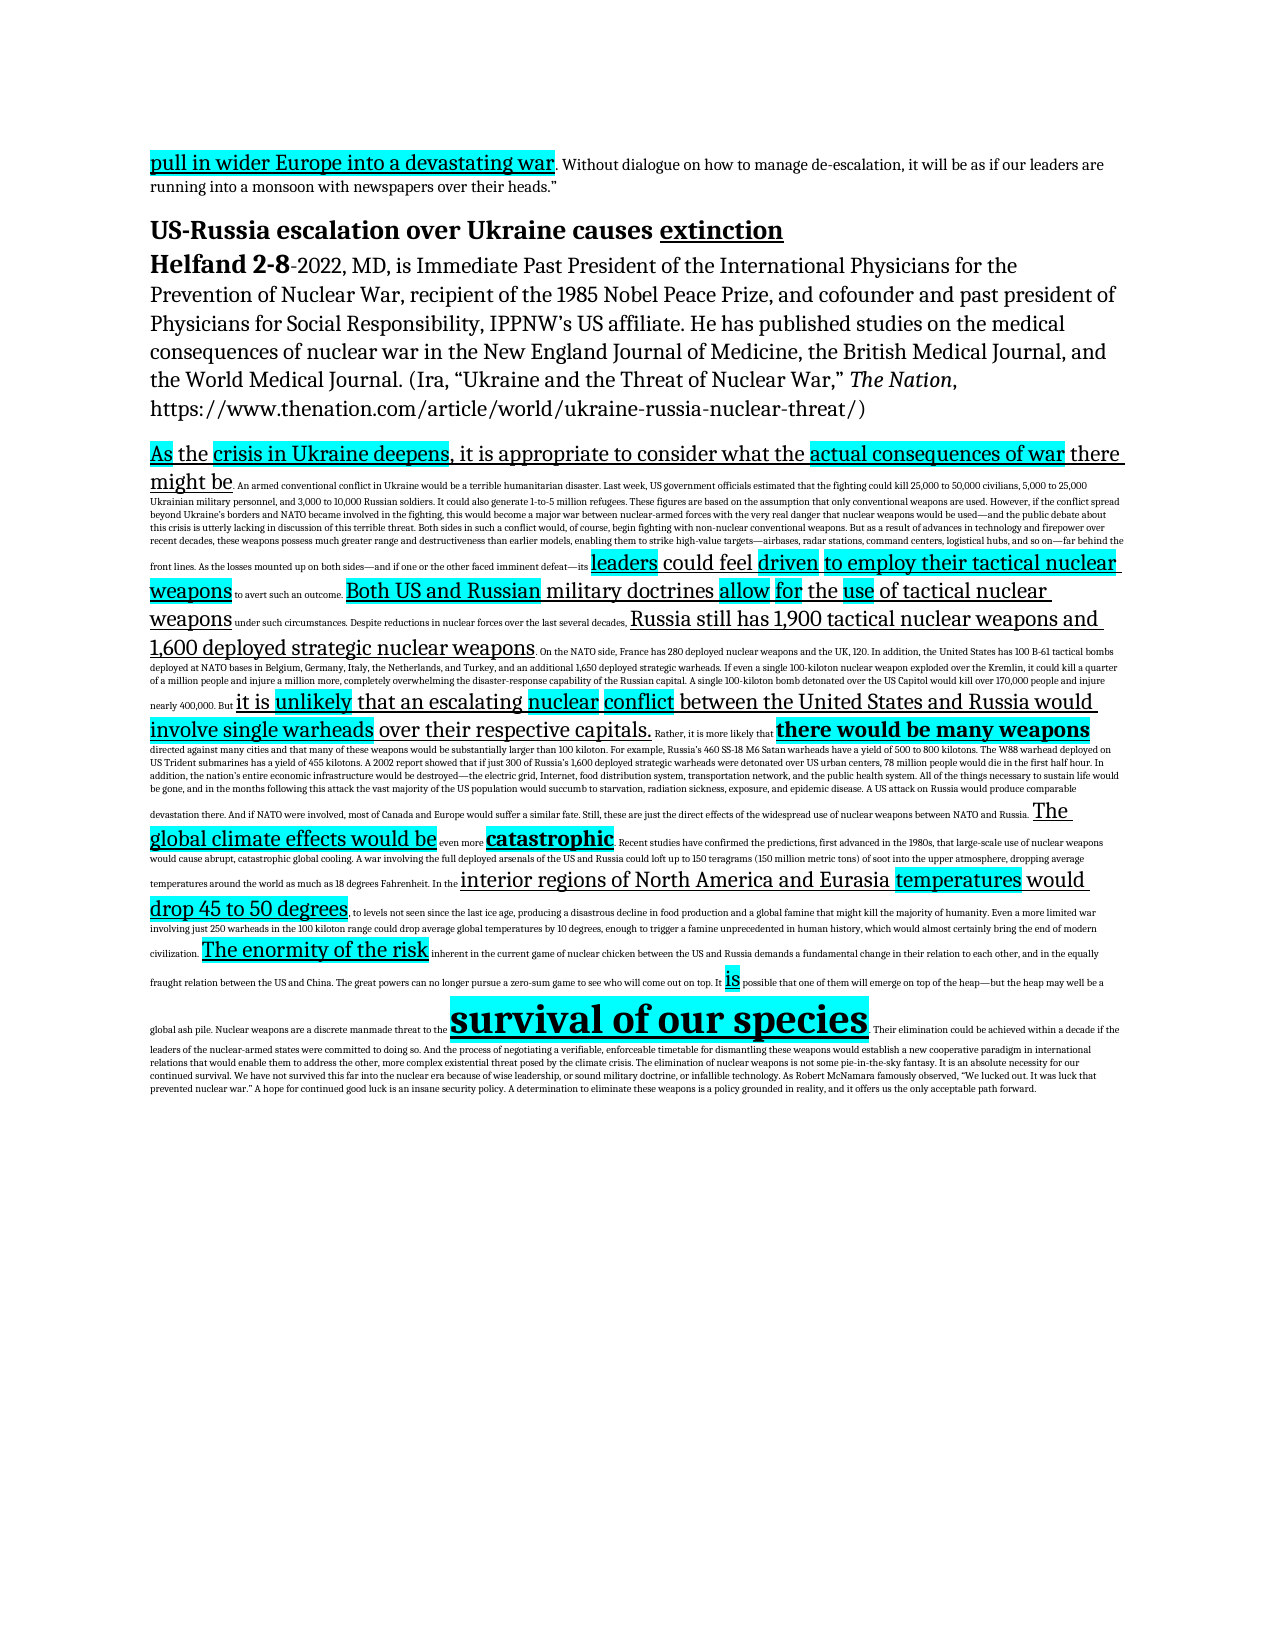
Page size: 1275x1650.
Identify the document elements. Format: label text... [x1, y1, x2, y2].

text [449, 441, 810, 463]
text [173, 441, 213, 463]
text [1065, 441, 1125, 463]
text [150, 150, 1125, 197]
text As the crisis in Ukraine deepens, it is appropriate to consider what the actual consequences of war there might be. An armed conventional conflict in Ukraine would be a terrible humanitarian disaster. Last week, US government officials estimated that the fighting could kill 25,000 to 50,000 civilians, 5,000 to 25,000 Ukrainian military personnel, and 3,000 to 10,000 Russian soldiers. It could also generate 1-to-5 million refugees. These figures are based on the assumption that only conventional weapons are used. However, if the conflict spread beyond Ukraine’s borders and NATO became involved in the fighting, this would become a major war between nuclear-armed forces with the very real danger that nuclear weapons would be used—and the public debate about this crisis is utterly lacking in discussion of this terrible threat. Both sides in such a conflict would, of course, begin fighting with non-nuclear conventional weapons. But as a result of advances in technology and firepower over recent decades, these weapons possess much greater range and destructiveness than earlier models, enabling them to strike high-value targets—airbases, radar stations, command centers, logistical hubs, and so on—far behind the front lines. As the losses mounted up on both sides—and if one or the other faced imminent defeat—its leaders could feel driven to employ their tactical nuclear weapons to avert such an outcome. Both US and Russian military doctrines allow for the use of tactical nuclear weapons under such circumstances. Despite reductions in nuclear forces over the last several decades, Russia still has 1,900 tactical nuclear weapons and 1,600 deployed strategic nuclear weapons. On the NATO side, France has 280 deployed nuclear weapons and the UK, 120. In addition, the United States has 100 B-61 tactical bombs deployed at NATO bases in Belgium, Germany, Italy, the Netherlands, and Turkey, and an additional 1,650 deployed strategic warheads. If even a single 100-kiloton nuclear weapon exploded over the Kremlin, it could kill a quarter of a million people and injure a million more, completely overwhelming the disaster-response capability of the Russian capital. A single 100-kiloton bomb detonated over the US Capitol would kill over 170,000 people and injure nearly 400,000. But it is unlikely that an escalating nuclear conflict between the United States and Russia would involve single warheads over their respective capitals. Rather, it is more likely that there would be many weapons directed against many cities and that many of these weapons would be substantially larger than 100 kiloton. For example, Russia’s 460 SS-18 M6 Satan warheads have a yield of 500 to 800 kilotons. The W88 warhead deployed on US Trident submarines has a yield of 455 kilotons. A 2002 report showed that if just 300 of Russia’s 1,600 deployed strategic warheads were detonated over US urban centers, 78 million people would die in the first half hour. In addition, the nation’s entire economic infrastructure would be destroyed—the electric grid, Internet, food distribution system, transportation network, and the public health system. All of the things necessary to sustain life would be gone, and in the months following this attack the vast majority of the US population would succumb to starvation, radiation sickness, exposure, and epidemic disease. A US attack on Russia would produce comparable devastation there. And if NATO were involved, most of Canada and Europe would suffer a similar fate. Still, these are just the direct effects of the widespread use of nuclear weapons between NATO and Russia. The global climate effects would be even more catastrophic. Recent studies have confirmed the predictions, first advanced in the 1980s, that large-scale use of nuclear weapons would cause abrupt, catastrophic global cooling. A war involving the full deployed arsenals of the US and Russia could loft up to 150 teragrams (150 million metric tons) of soot into the upper atmosphere, dropping average temperatures around the world as much as 18 degrees Fahrenheit. In the interior regions of North America and Eurasia temperatures would drop 45 to 50 degrees, to levels not seen since the last ice age, producing a disastrous decline in food production and a global famine that might kill the majority of humanity. Even a more limited war involving just 250 warheads in the 100 kiloton range could drop average global temperatures by 10 degrees, enough to trigger a famine unprecedented in human history, which would almost certainly bring the end of modern civilization. The enormity of the risk inherent in the current game of nuclear chicken between the US and Russia demands a fundamental change in their relation to each other, and in the equally fraught relation between the US and China. The great powers can no longer pursue a zero-sum game to see who will come out on top. It is possible that one of them will emerge on top of the heap—but the heap may well be a global ash pile. Nuclear weapons are a discrete manmade threat to the survival of our species. Their elimination could be achieved within a decade if the leaders of the nuclear-armed states were committed to doing so. And the process of negotiating a verifiable, enforceable timetable for dismantling these weapons would establish a new cooperative paradigm in international relations that would enable them to address the other, more complex existential threat posed by the climate crisis. The elimination of nuclear weapons is not some pie-in-the-sky fantasy. It is an absolute necessity for our continued survival. We have not survived this far into the nuclear era because of wise leadership, or sound military doctrine, or infallible technology. As Robert McNamara famously observed, “We lucked out. It was luck that prevented nuclear war.” A hope for continued good luck is an insane security policy. A determination to eliminate these weapons is a policy grounded in reality, and it offers us the only acceptable path forward. [150, 465, 1125, 1095]
subtitle US-Russia escalation over Ukraine causes extinction [150, 215, 1125, 246]
text Helfand 2-8-2022, MD, is Immediate Past President of the International Physicians for the Prevention of Nuclear War, recipient of the 1985 Nobel Peace Prize, and cofounder and past president of Physicians for Social Responsibility, IPPNW’s US affiliate. He has published studies on the medical consequences of nuclear war in the New England Journal of Medicine, the British Medical Journal, and the World Medical Journal. (Ira, “Ukraine and the Threat of Nuclear War,” The Nation, https://www.thenation.com/article/world/ukraine-russia-nuclear-threat/) [150, 249, 1125, 422]
